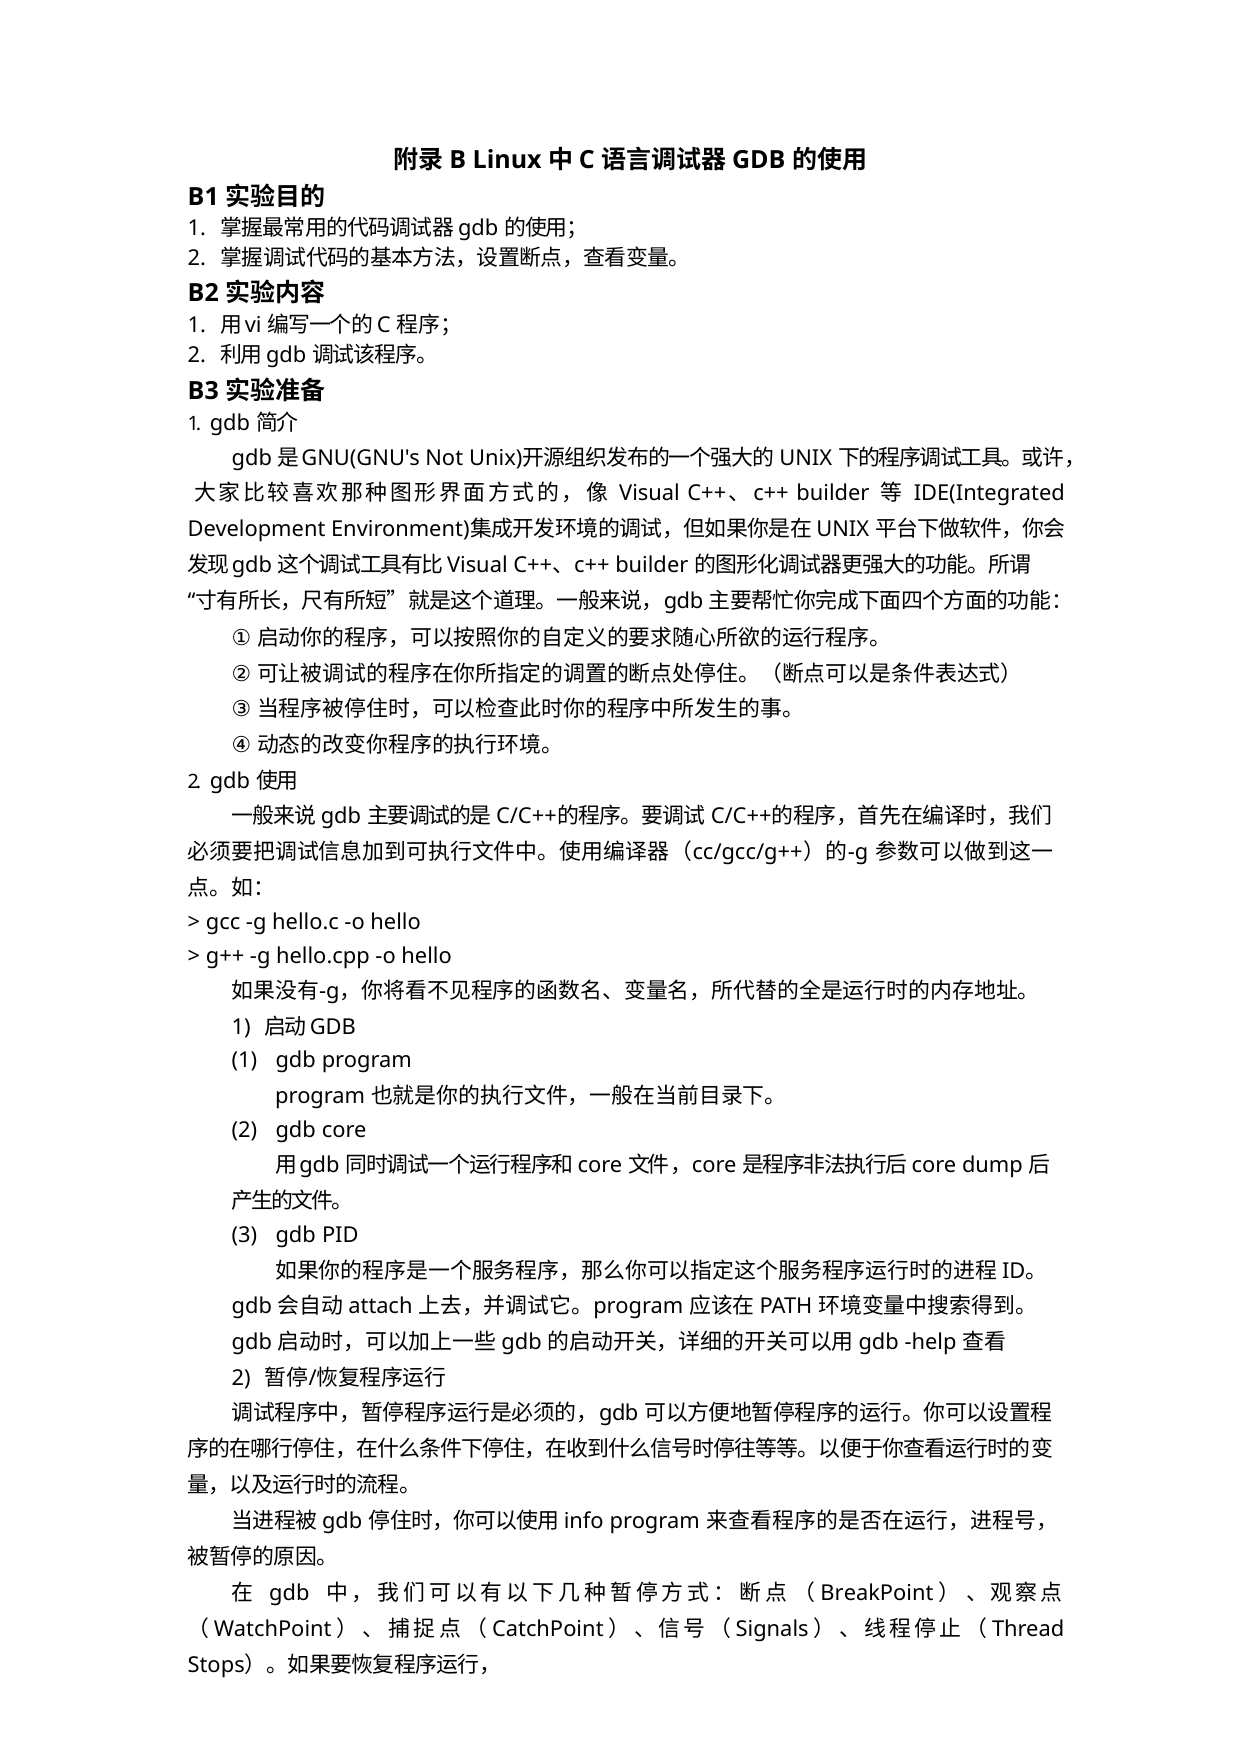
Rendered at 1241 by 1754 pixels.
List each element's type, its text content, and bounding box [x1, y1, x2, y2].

list 启动 GDB [231, 1009, 1076, 1041]
text 用 gdb 同时调试一个运行程序和 core 文件，core 是程序非法执行后 core dump 后产生的文件。 [231, 1147, 1053, 1214]
list 利用 gdb 调试该程序。 [187, 342, 1076, 367]
list 掌握最常用的代码调试器 gdb 的使用； [187, 213, 1076, 241]
list gdb program [231, 1044, 1076, 1074]
text B1 实验目的 [187, 175, 1076, 213]
text 如果没有-g，你将看不见程序的函数名、变量名，所代替的全是运行时的内存地址。 [231, 973, 1076, 1005]
text 当进程被 gdb 停住时，你可以使用 info program 来查看程序的是否在运行，进程号， 被暂停的原因。 [187, 1503, 1058, 1571]
text gdb 会自动 attach 上去，并调试它。program 应该在 PATH 环境变量中搜索得到。 [231, 1288, 1076, 1320]
list gdb PID [231, 1219, 1076, 1249]
list 暂停/恢复程序运行 [231, 1359, 1076, 1391]
text 调试程序中，暂停程序运行是必须的，gdb 可以方便地暂停程序的运行。你可以设置程序的在哪行停住，在什么条件下停住，在收到什么信号时停往等等。以便于你查看运行时的变量，以及运行时的流程。 [187, 1395, 1053, 1498]
text program 也就是你的执行文件，一般在当前目录下。 [275, 1078, 1076, 1110]
text “寸有所长，尺有所短”就是这个道理。一般来说，gdb 主要帮忙你完成下面四个方面的功能： [187, 583, 1053, 615]
text gdb 是 GNU(GNU's Not Unix)开源组织发布的一个强大的 UNIX 下的程序调试工具。或许， 大家比较喜欢那种图形界面方式的，像 Visual C++、c++ builder 等 IDE(Integrated Development Environment)集成开发环境的调试，但如果你是在 UNIX 平台下做软件，你会发现 gdb 这个调试工具有比 Visual C++、c++ builder 的图形化调试器更强大的功能。所谓 [187, 439, 1065, 579]
list gdb core [231, 1113, 1076, 1143]
list gdb 使用 [187, 763, 1076, 794]
text > gcc -g hello.c -o hello [187, 906, 1076, 936]
text 如果你的程序是一个服务程序，那么你可以指定这个服务程序运行时的进程 ID。 [275, 1253, 1076, 1285]
list gdb 简介 [187, 407, 1076, 436]
subtitle B3 实验准备 [187, 367, 1076, 407]
subtitle B2 实验内容 [187, 270, 1076, 310]
text gdb 启动时，可以加上一些 gdb 的启动开关，详细的开关可以用 gdb -help 查看 [231, 1324, 1076, 1356]
text ① 启动你的程序，可以按照你的自定义的要求随心所欲的运行程序。 [231, 620, 1076, 652]
text ② 可让被调试的程序在你所指定的调置的断点处停住。（断点可以是条件表达式） [231, 656, 1076, 687]
text 一般来说 gdb 主要调试的是 C/C++的程序。要调试 C/C++的程序，首先在编译时，我们必须要把调试信息加到可执行文件中。使用编译器（cc/gcc/g++）的-g 参数可以做到这一点。如： [187, 798, 1054, 902]
list 用 vi 编写一个的 C 程序； [187, 310, 1076, 338]
text ③ 当程序被停住时，可以检查此时你的程序中所发生的事。 [231, 691, 1076, 723]
text ④ 动态的改变你程序的执行环境。 [231, 727, 1076, 759]
list 掌握调试代码的基本方法，设置断点，查看变量。 [187, 244, 1076, 270]
subtitle 附录 B Linux 中 C 语言调试器 GDB 的使用 [393, 144, 1076, 175]
text 在 gdb 中，我们可以有以下几种暂停方式：断点（BreakPoint）、观察点（WatchPoint）、捕捉点（CatchPoint）、信号（Signals）、线程停止（Thread Stops）。如果要恢复程序运行， [187, 1575, 1065, 1679]
text > g++ -g hello.cpp -o hello [187, 940, 1076, 970]
